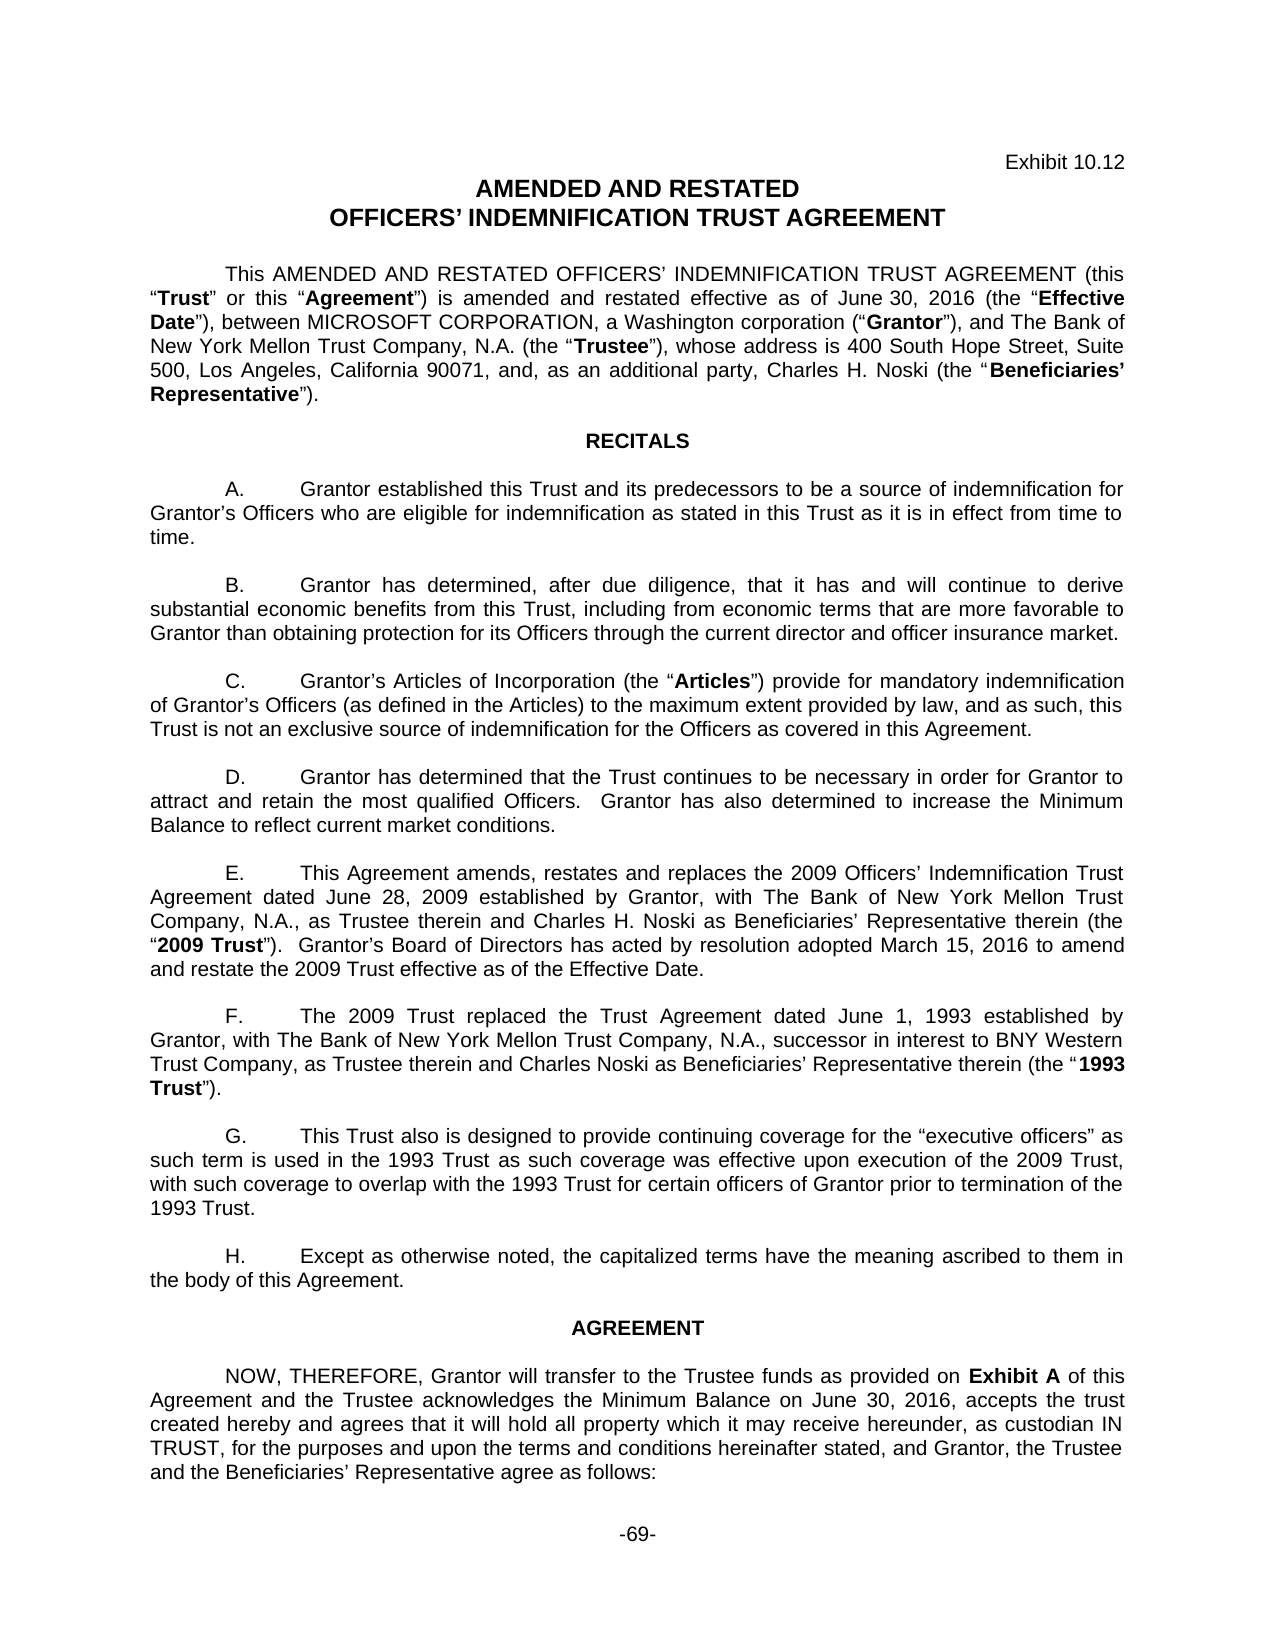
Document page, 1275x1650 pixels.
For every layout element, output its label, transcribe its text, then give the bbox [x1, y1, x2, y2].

text AGREEMENT [150, 1316, 1125, 1340]
text NOW, THEREFORE, Grantor will transfer to the Trustee funds as provided on Exhibit A of this Agreement and the Trustee acknowledges the Minimum Balance on June 30, 2016, accepts the trust created hereby and agrees that it will hold all property which it may receive hereunder, as custodian IN TRUST, for the purposes and upon the terms and conditions hereinafter stated, and Grantor, the Trustee and the Beneficiaries’ Representative agree as follows: [150, 1364, 1125, 1483]
text C. Grantor’s Articles of Incorporation (the “Articles”) provide for mandatory indemnification of Grantor’s Officers (as defined in the Articles) to the maximum extent provided by law, and as such, this Trust is not an exclusive source of indemnification for the Officers as covered in this Agreement. [150, 669, 1125, 741]
subtitle AMENDED AND RESTATED [150, 174, 1125, 203]
subtitle OFFICERS’ INDEMNIFICATION TRUST AGREEMENT [150, 203, 1125, 231]
text B. Grantor has determined, after due diligence, that it has and will continue to derive substantial economic benefits from this Trust, including from economic terms that are more favorable to Grantor than obtaining protection for its Officers through the current director and officer insurance market. [150, 573, 1125, 645]
text G. This Trust also is designed to provide continuing coverage for the “executive officers” as such term is used in the 1993 Trust as such coverage was effective upon execution of the 2009 Trust, with such coverage to overlap with the 1993 Trust for certain officers of Grantor prior to termination of the 1993 Trust. [150, 1124, 1125, 1220]
text RECITALS [150, 429, 1125, 453]
text Exhibit 10.12 [150, 150, 1125, 174]
text F. The 2009 Trust replaced the Trust Agreement dated June 1, 1993 established by Grantor, with The Bank of New York Mellon Trust Company, N.A., successor in interest to BNY Western Trust Company, as Trustee therein and Charles Noski as Beneficiaries’ Representative therein (the “1993 Trust”). [150, 1004, 1125, 1100]
text E. This Agreement amends, restates and replaces the 2009 Officers’ Indemnification Trust Agreement dated June 28, 2009 established by Grantor, with The Bank of New York Mellon Trust Company, N.A., as Trustee therein and Charles H. Noski as Beneficiaries’ Representative therein (the “2009 Trust”). Grantor’s Board of Directors has acted by resolution adopted March 15, 2016 to amend and restate the 2009 Trust effective as of the Effective Date. [150, 861, 1125, 980]
text A. Grantor established this Trust and its predecessors to be a source of indemnification for Grantor’s Officers who are eligible for indemnification as stated in this Trust as it is in effect from time to time. [150, 477, 1125, 549]
text D. Grantor has determined that the Trust continues to be necessary in order for Grantor to attract and retain the most qualified Officers. Grantor has also determined to increase the Minimum Balance to reflect current market conditions. [150, 765, 1125, 837]
text This AMENDED AND RESTATED OFFICERS’ INDEMNIFICATION TRUST AGREEMENT (this “Trust” or this “Agreement”) is amended and restated effective as of June 30, 2016 (the “Effective Date”), between MICROSOFT CORPORATION, a Washington corporation (“Grantor”), and The Bank of New York Mellon Trust Company, N.A. (the “Trustee”), whose address is 400 South Hope Street, Suite 500, Los Angeles, California 90071, and, as an additional party, Charles H. Noski (the “Beneficiaries’ Representative”). [150, 262, 1125, 405]
text H. Except as otherwise noted, the capitalized terms have the meaning ascribed to them in the body of this Agreement. [150, 1244, 1125, 1292]
